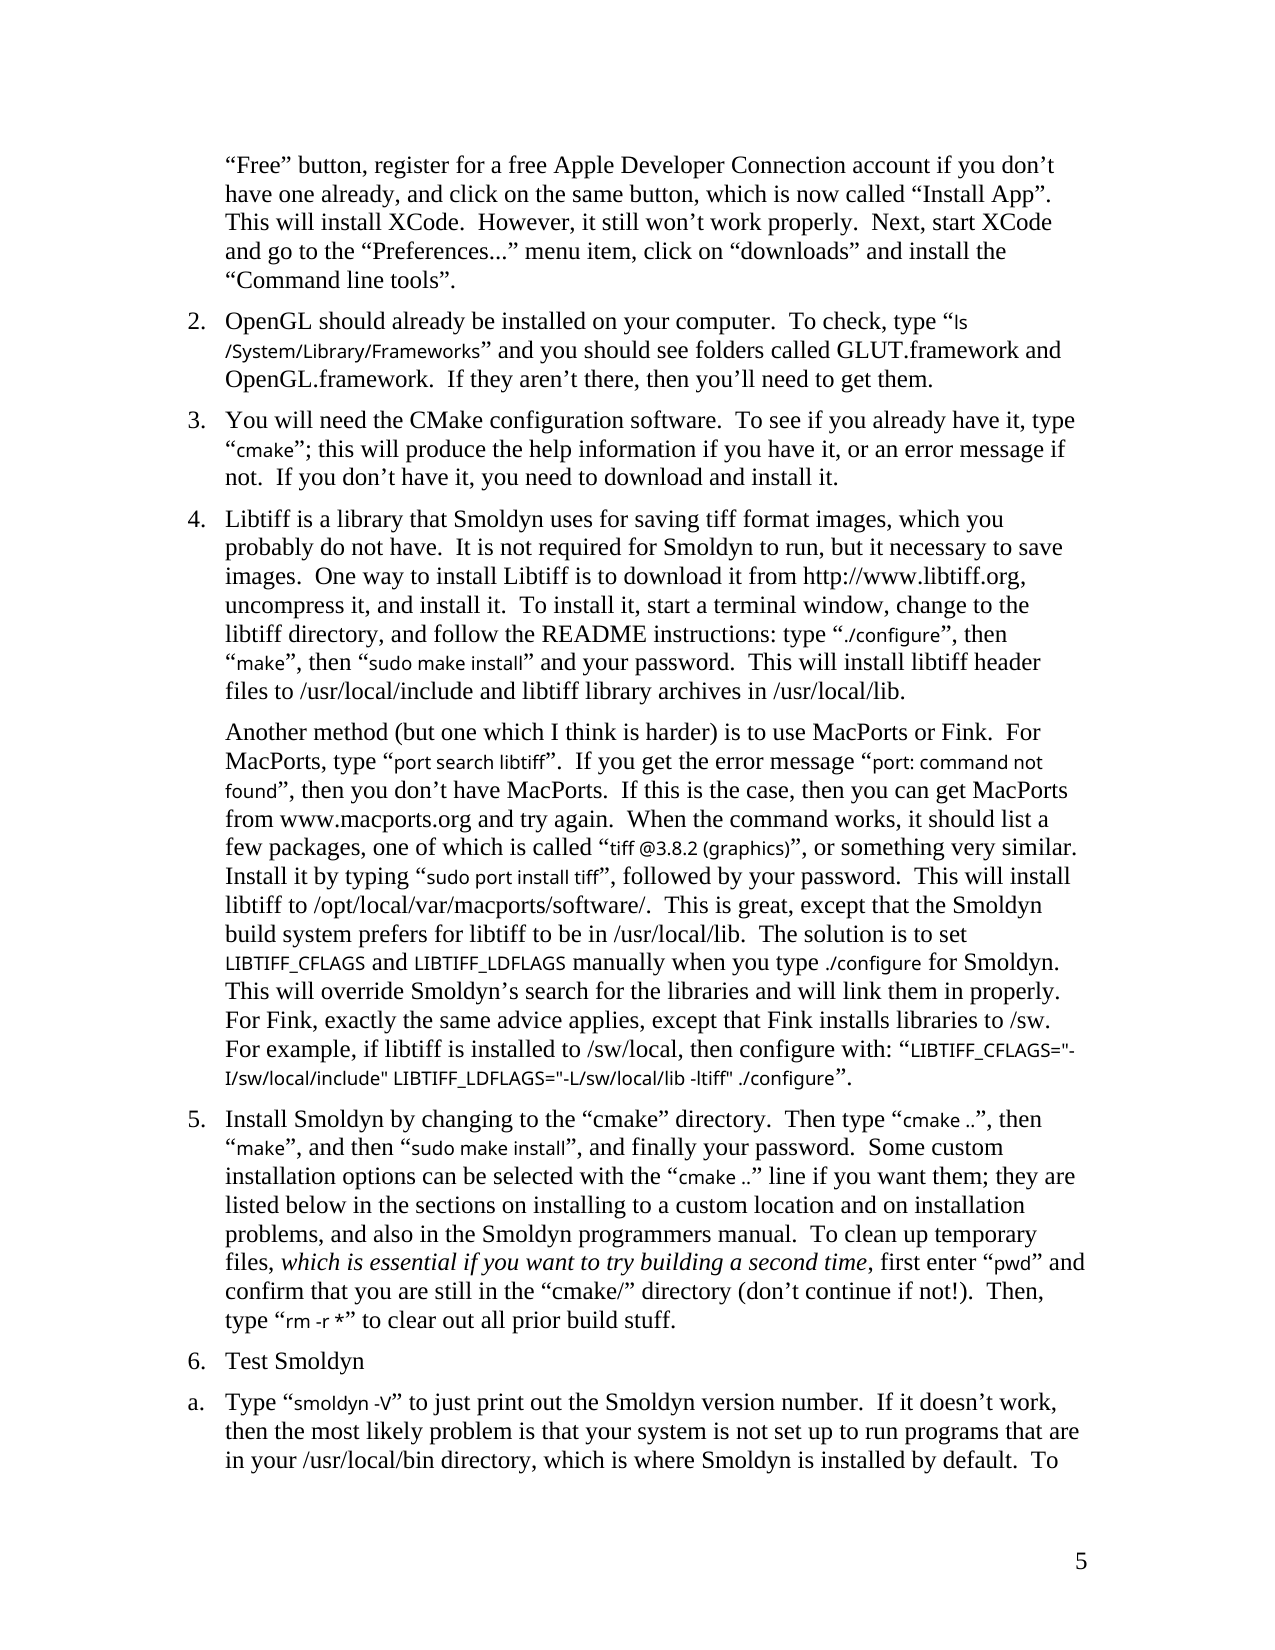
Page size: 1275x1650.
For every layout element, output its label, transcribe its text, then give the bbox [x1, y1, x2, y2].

text Another method (but one which I think is harder) is to use MacPorts or Fink. For MacPorts, type “port search libtiff”. If you get the error message “port: command not found”, then you don’t have MacPorts. If this is the case, then you can get MacPorts from www.macports.org and try again. When the command works, it should list a few packages, one of which is called “tiff @3.8.2 (graphics)”, or something very similar. Install it by typing “sudo port install tiff”, followed by your password. This will install libtiff to /opt/local/var/macports/software/. This is great, except that the Smoldyn build system prefers for libtiff to be in /usr/local/lib. The solution is to set LIBTIFF_CFLAGS and LIBTIFF_LDFLAGS manually when you type ./configure for Smoldyn. This will override Smoldyn’s search for the libraries and will link them in properly. For Fink, exactly the same advice applies, except that Fink installs libraries to /sw. For example, if libtiff is installed to /sw/local, then configure with: “LIBTIFF_CFLAGS="-I/sw/local/include" LIBTIFF_LDFLAGS="-L/sw/local/lib -ltiff" ./configure”. [187, 717, 1087, 1091]
text 4. Libtiff is a library that Smoldyn uses for saving tiff format images, which you probably do not have. It is not required for Smoldyn to run, but it necessary to save images. One way to install Libtiff is to download it from http://www.libtiff.org, uncompress it, and install it. To install it, start a terminal window, change to the libtiff directory, and follow the README instructions: type “./configure”, then “make”, then “sudo make install” and your password. This will install libtiff header files to /usr/local/include and libtiff library archives in /usr/local/lib. [187, 504, 1087, 705]
text 3. You will need the CMake configuration software. To see if you already have it, type “cmake”; this will produce the help information if you have it, or an error message if not. If you don’t have it, you need to download and install it. [187, 405, 1087, 491]
text 5. Install Smoldyn by changing to the “cmake” directory. Then type “cmake ..”, then “make”, and then “sudo make install”, and finally your password. Some custom installation options can be selected with the “cmake ..” line if you want them; they are listed below in the sections on installing to a custom location and on installation problems, and also in the Smoldyn programmers manual. To clean up temporary files, which is essential if you want to try building a second time, first enter “pwd” and confirm that you are still in the “cmake/” directory (don’t continue if not!). Then, type “rm -r *” to clear out all prior build stuff. [187, 1104, 1087, 1334]
text 2. OpenGL should already be installed on your computer. To check, type “ls /System/Library/Frameworks” and you should see folders called GLUT.framework and OpenGL.framework. If they aren’t there, then you’ll need to get them. [187, 306, 1087, 392]
text 6. Test Smoldyn [187, 1346, 1087, 1375]
